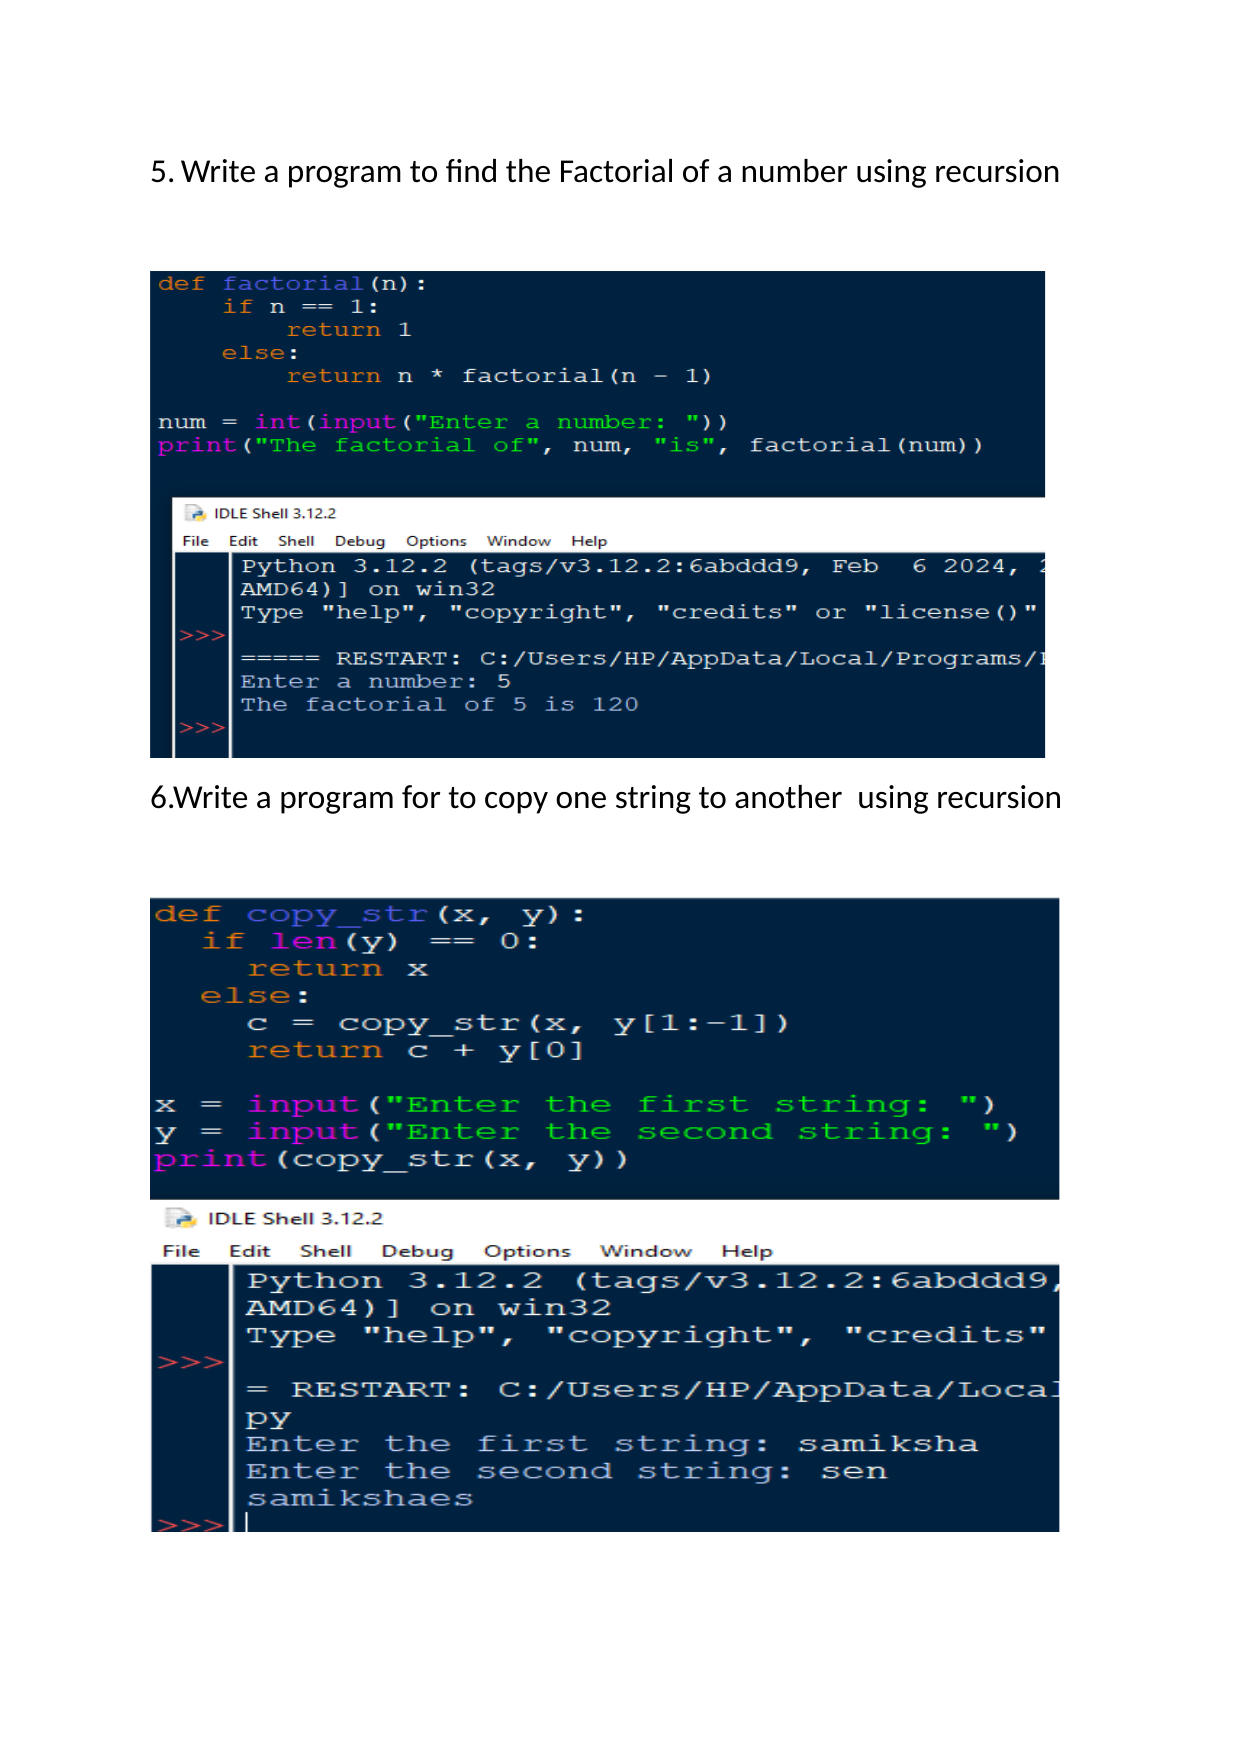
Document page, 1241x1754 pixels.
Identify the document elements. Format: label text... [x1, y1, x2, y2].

picture [150, 897, 1060, 1532]
text 5. Write a program to find the Factorial of a number using recursion [150, 150, 1090, 191]
text 6.Write a program for to copy one string to another using recursion [150, 776, 1090, 817]
picture [150, 271, 1046, 758]
